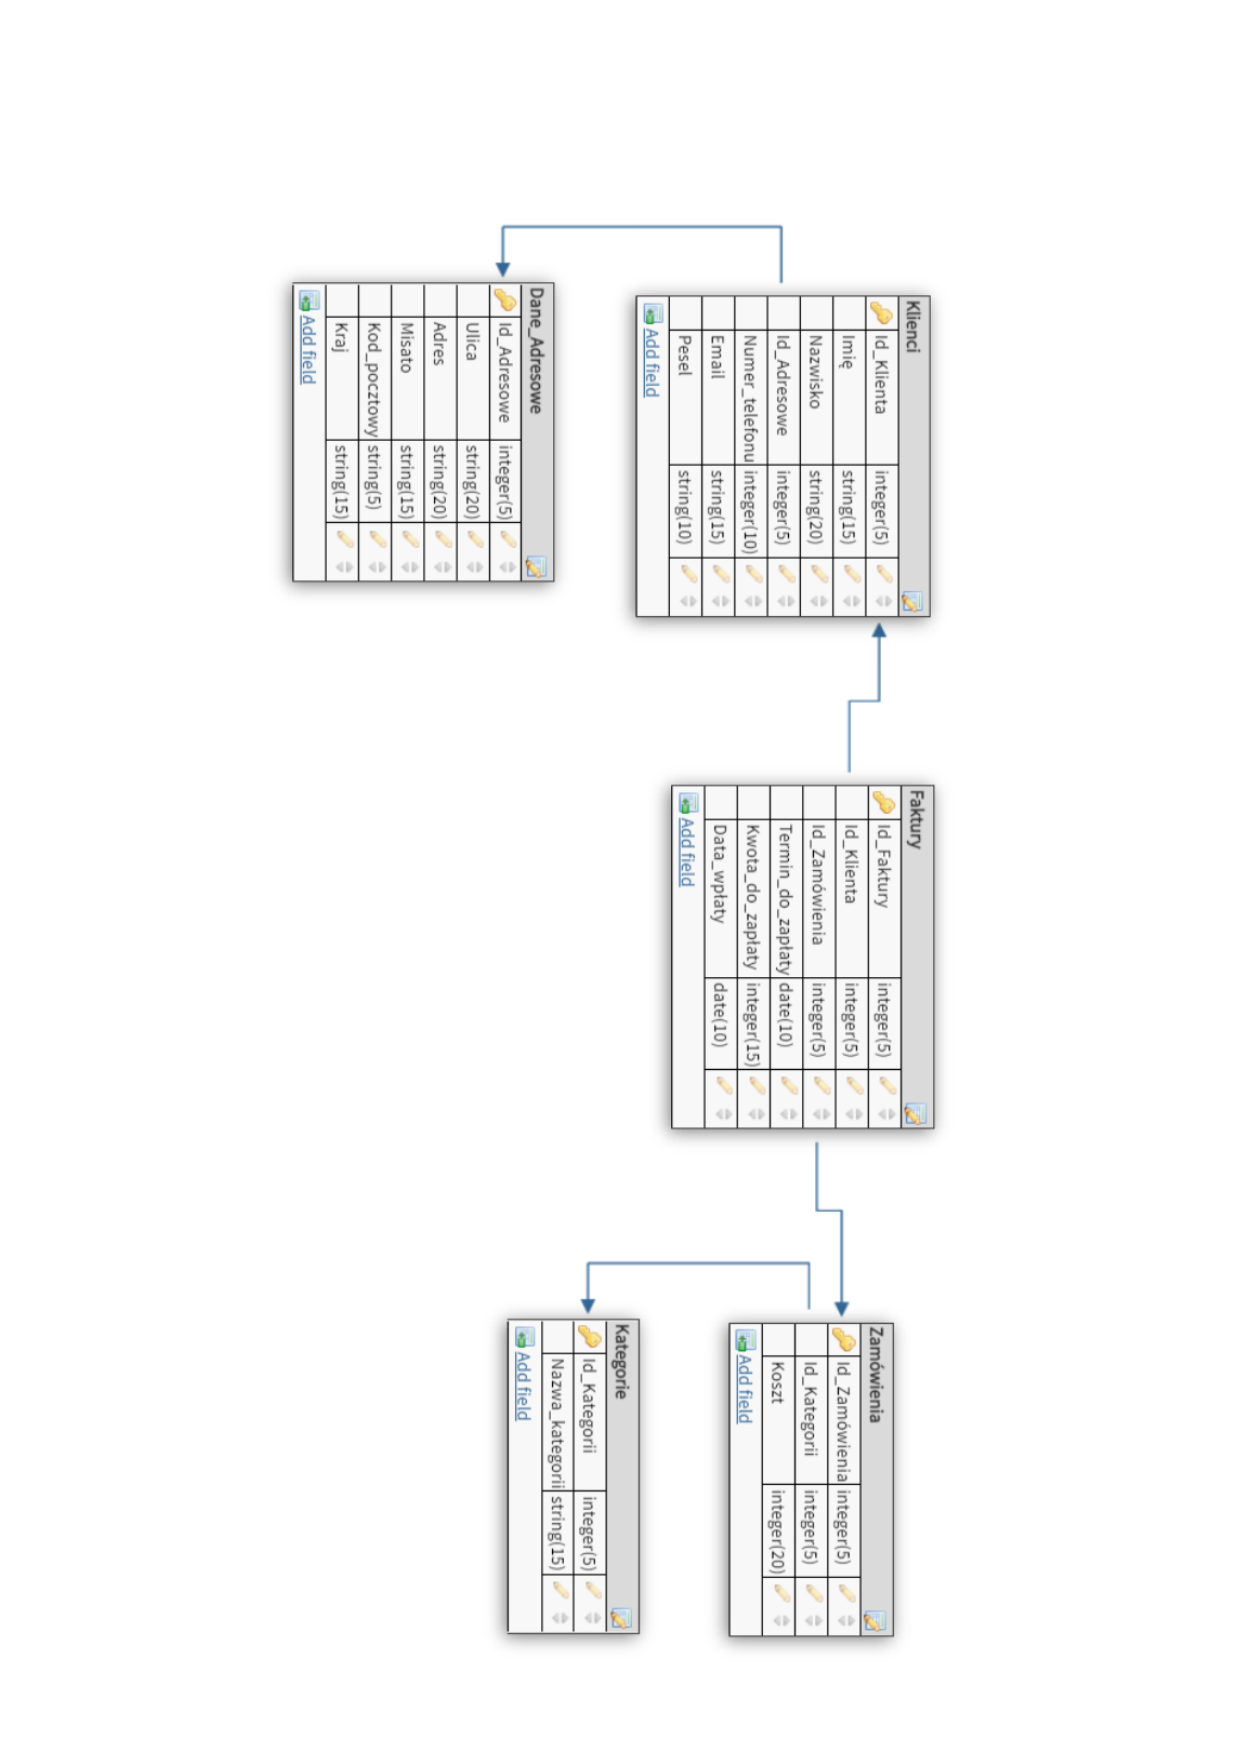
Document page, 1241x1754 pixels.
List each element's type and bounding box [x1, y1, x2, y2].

picture [252, 149, 985, 1738]
